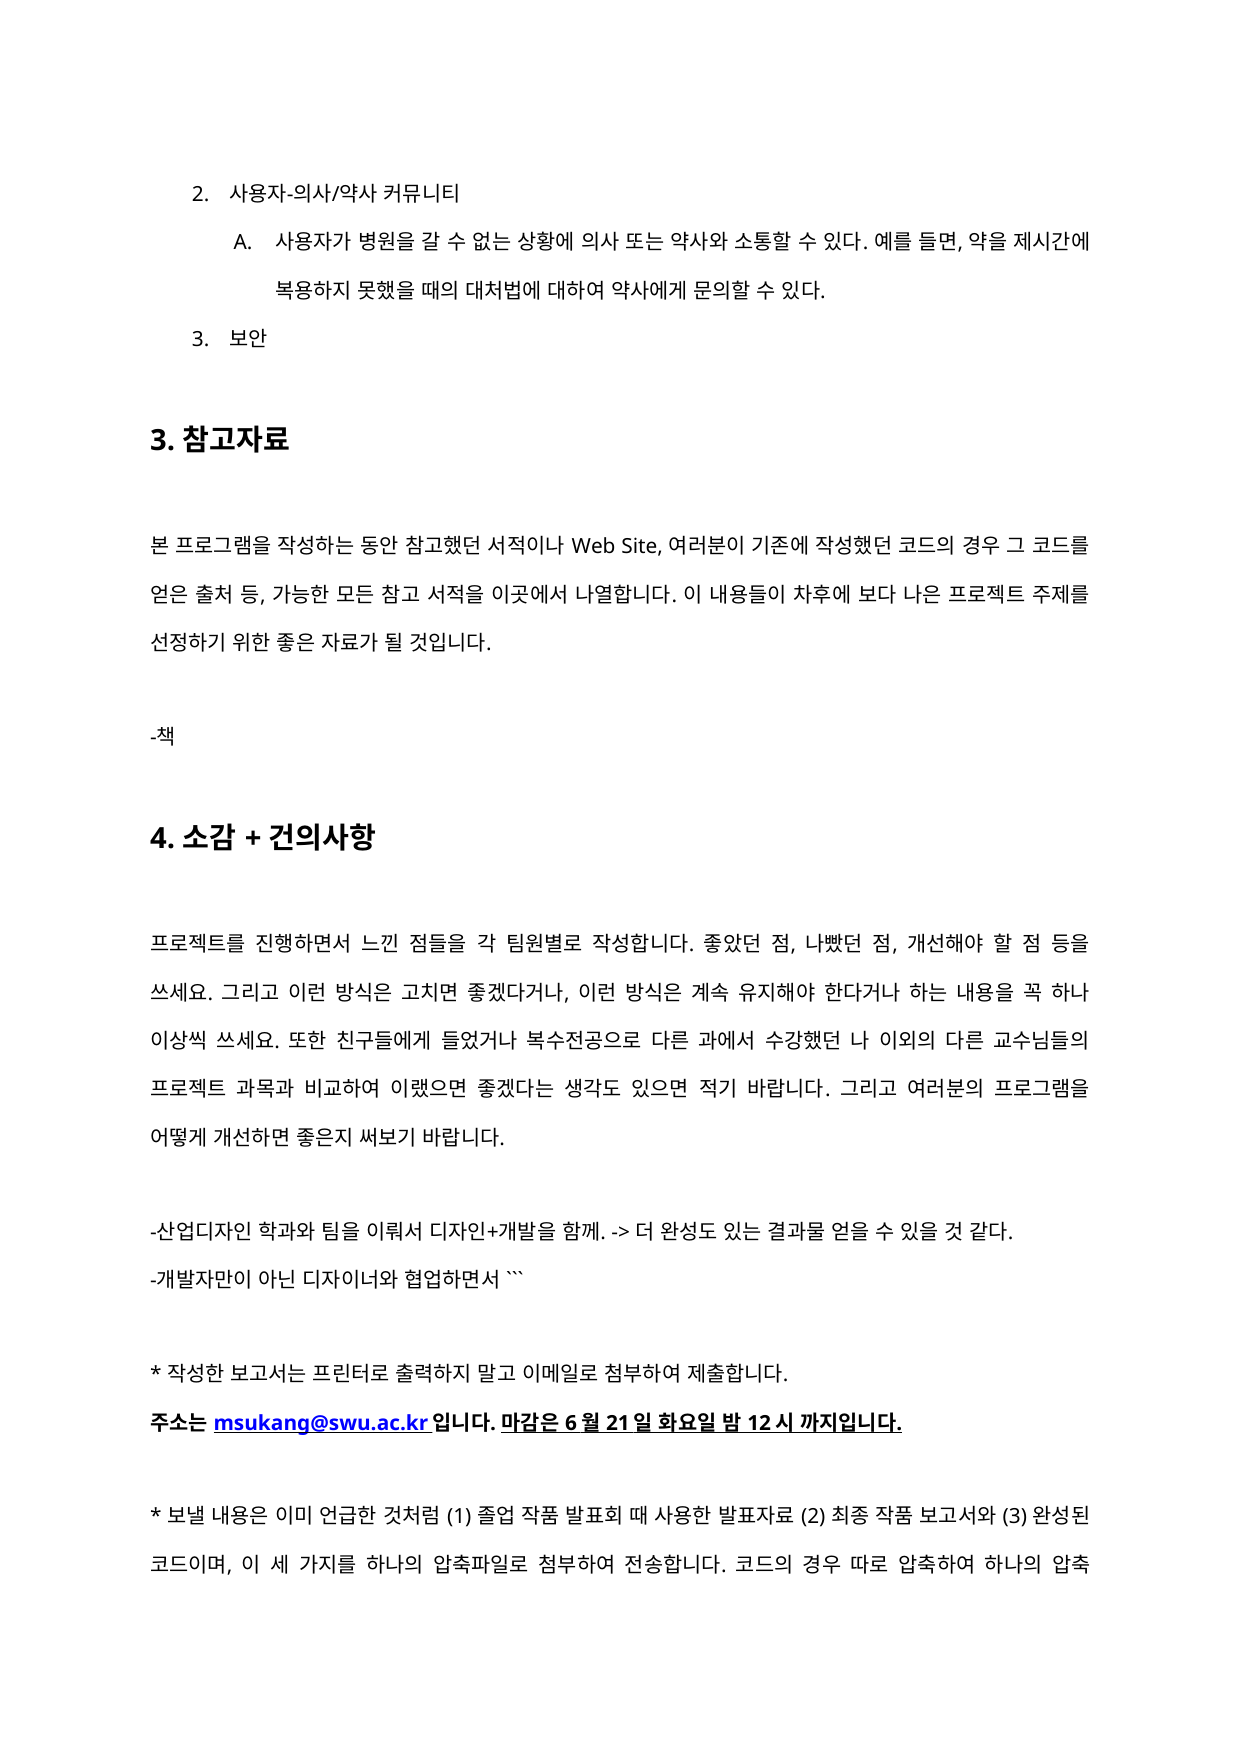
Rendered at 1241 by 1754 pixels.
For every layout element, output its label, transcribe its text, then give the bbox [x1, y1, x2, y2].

list 사용자가 병원을 갈 수 없는 상황에 의사 또는 약사와 소통할 수 있다. 예를 들면, 약을 제시간에 복용하지 못했을 때의 대처법에 대하여 약사에게 문의할 수 있다. [233, 226, 1090, 304]
text * 작성한 보고서는 프린터로 출력하지 말고 이메일로 첨부하여 제출합니다. [150, 1357, 1090, 1388]
list 사용자-의사/약사 커뮤니티 [192, 177, 1090, 207]
list 보안 [192, 322, 1090, 353]
text -개발자만이 아닌 디자이너와 협업하면서 ``` [150, 1263, 1090, 1294]
text 주소는 msukang@swu.ac.kr입니다. 마감은 6월 21일 화요일 밤 12시 까지입니다. [150, 1406, 1090, 1436]
text -책 [150, 720, 1090, 751]
text 4. 소감 + 건의사항 [150, 814, 1090, 857]
text 본 프로그램을 작성하는 동안 참고했던 서적이나 Web Site, 여러분이 기존에 작성했던 코드의 경우 그 코드를 얻은 출처 등, 가능한 모든 참고 서적을 이곳에서 나열합니다. 이 내용들이 차후에 보다 나은 프로젝트 주제를 선정하기 위한 좋은 자료가 될 것입니다. [150, 529, 1090, 657]
text -산업디자인 학과와 팀을 이뤄서 디자인+개발을 함께. -> 더 완성도 있는 결과물 얻을 수 있을 것 같다. [150, 1215, 1090, 1245]
text 3. 참고자료 [150, 416, 1090, 459]
text 프로젝트를 진행하면서 느낀 점들을 각 팀원별로 작성합니다. 좋았던 점, 나빴던 점, 개선해야 할 점 등을 쓰세요. 그리고 이런 방식은 고치면 좋겠다거나, 이런 방식은 계속 유지해야 한다거나 하는 내용을 꼭 하나 이상씩 쓰세요. 또한 친구들에게 들었거나 복수전공으로 다른 과에서 수강했던 나 이외의 다른 교수님들의 프로젝트 과목과 비교하여 이랬으면 좋겠다는 생각도 있으면 적기 바랍니다. 그리고 여러분의 프로그램을 어떻게 개선하면 좋은지 써보기 바랍니다. [150, 927, 1090, 1151]
